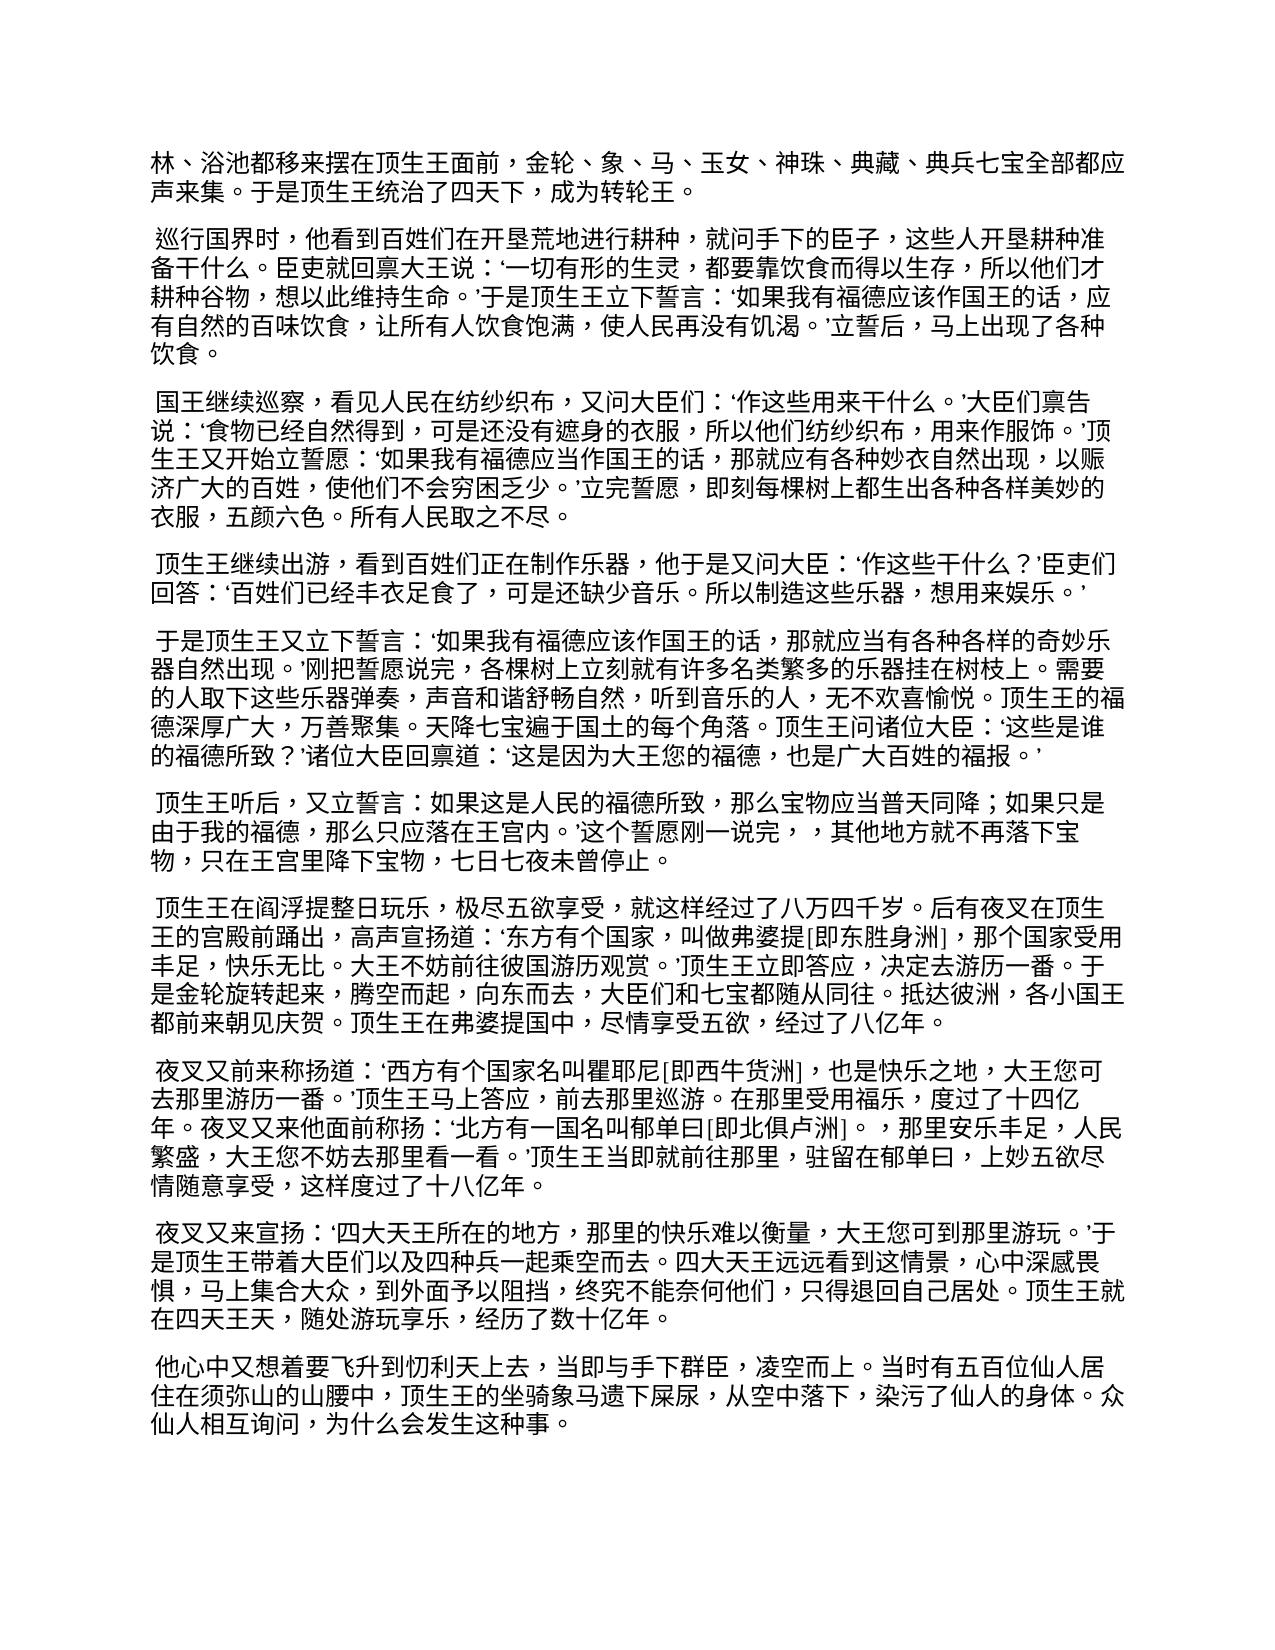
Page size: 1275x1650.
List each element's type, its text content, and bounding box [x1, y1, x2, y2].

text 于是顶生王又立下誓言：‘如果我有福德应该作国王的话，那就应当有各种各样的奇妙乐器自然出现。’刚把誓愿说完，各棵树上立刻就有许多名类繁多的乐器挂在树枝上。需要的人取下这些乐器弹奏，声音和谐舒畅自然，听到音乐的人，无不欢喜愉悦。顶生王的福德深厚广大，万善聚集。天降七宝遍于国土的每个角落。顶生王问诸位大臣：‘这些是谁的福德所致？’诸位大臣回禀道：‘这是因为大王您的福德，也是广大百姓的福报。’ [150, 627, 1125, 771]
text 他心中又想着要飞升到忉利天上去，当即与手下群臣，凌空而上。当时有五百位仙人居住在须弥山的山腰中，顶生王的坐骑象马遗下屎尿，从空中落下，染污了仙人的身体。众仙人相互询问，为什么会发生这种事。 [150, 1354, 1125, 1440]
text 国王继续巡察，看见人民在纺纱织布，又问大臣们：‘作这些用来干什么。’大臣们禀告说：‘食物已经自然得到，可是还没有遮身的衣服，所以他们纺纱织布，用来作服饰。’顶生王又开始立誓愿：‘如果我有福德应当作国王的话，那就应有各种妙衣自然出现，以赈济广大的百姓，使他们不会穷困乏少。’立完誓愿，即刻每棵树上都生出各种各样美妙的衣服，五颜六色。所有人民取之不尽。 [150, 389, 1125, 532]
text 巡行国界时，他看到百姓们在开垦荒地进行耕种，就问手下的臣子，这些人开垦耕种准备干什么。臣吏就回禀大王说：‘一切有形的生灵，都要靠饮食而得以生存，所以他们才耕种谷物，想以此维持生命。’于是顶生王立下誓言：‘如果我有福德应该作国王的话，应有自然的百味饮食，让所有人饮食饱满，使人民再没有饥渴。’立誓后，马上出现了各种饮食。 [150, 226, 1125, 370]
text 顶生王继续出游，看到百姓们正在制作乐器，他于是又问大臣：‘作这些干什么？’臣吏们回答：‘百姓们已经丰衣足食了，可是还缺少音乐。所以制造这些乐器，想用来娱乐。’ [150, 551, 1125, 609]
text 顶生王听后，又立誓言：如果这是人民的福德所致，那么宝物应当普天同降；如果只是由于我的福德，那么只应落在王宫内。’这个誓愿刚一说完，，其他地方就不再落下宝物，只在王宫里降下宝物，七日七夜未曾停止。 [150, 790, 1125, 876]
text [150, 150, 1125, 207]
text 夜叉又前来称扬道：‘西方有个国家名叫瞿耶尼[即西牛货洲]，也是快乐之地，大王您可去那里游历一番。’顶生王马上答应，前去那里巡游。在那里受用福乐，度过了十四亿年。夜叉又来他面前称扬：‘北方有一国名叫郁单曰[即北俱卢洲]。，那里安乐丰足，人民繁盛，大王您不妨去那里看一看。’顶生王当即就前往那里，驻留在郁单曰，上妙五欲尽情随意享受，这样度过了十八亿年。 [150, 1057, 1125, 1201]
text 顶生王在阎浮提整日玩乐，极尽五欲享受，就这样经过了八万四千岁。后有夜叉在顶生王的宫殿前踊出，高声宣扬道：‘东方有个国家，叫做弗婆提[即东胜身洲]，那个国家受用丰足，快乐无比。大王不妨前往彼国游历观赏。’顶生王立即答应，决定去游历一番。于是金轮旋转起来，腾空而起，向东而去，大臣们和七宝都随从同往。抵达彼洲，各小国王都前来朝见庆贺。顶生王在弗婆提国中，尽情享受五欲，经过了八亿年。 [150, 895, 1125, 1039]
text 夜叉又来宣扬：‘四大天王所在的地方，那里的快乐难以衡量，大王您可到那里游玩。’于是顶生王带着大臣们以及四种兵一起乘空而去。四大天王远远看到这情景，心中深感畏惧，马上集合大众，到外面予以阻挡，终究不能奈何他们，只得退回自己居处。顶生王就在四天王天，随处游玩享乐，经历了数十亿年。 [150, 1220, 1125, 1335]
